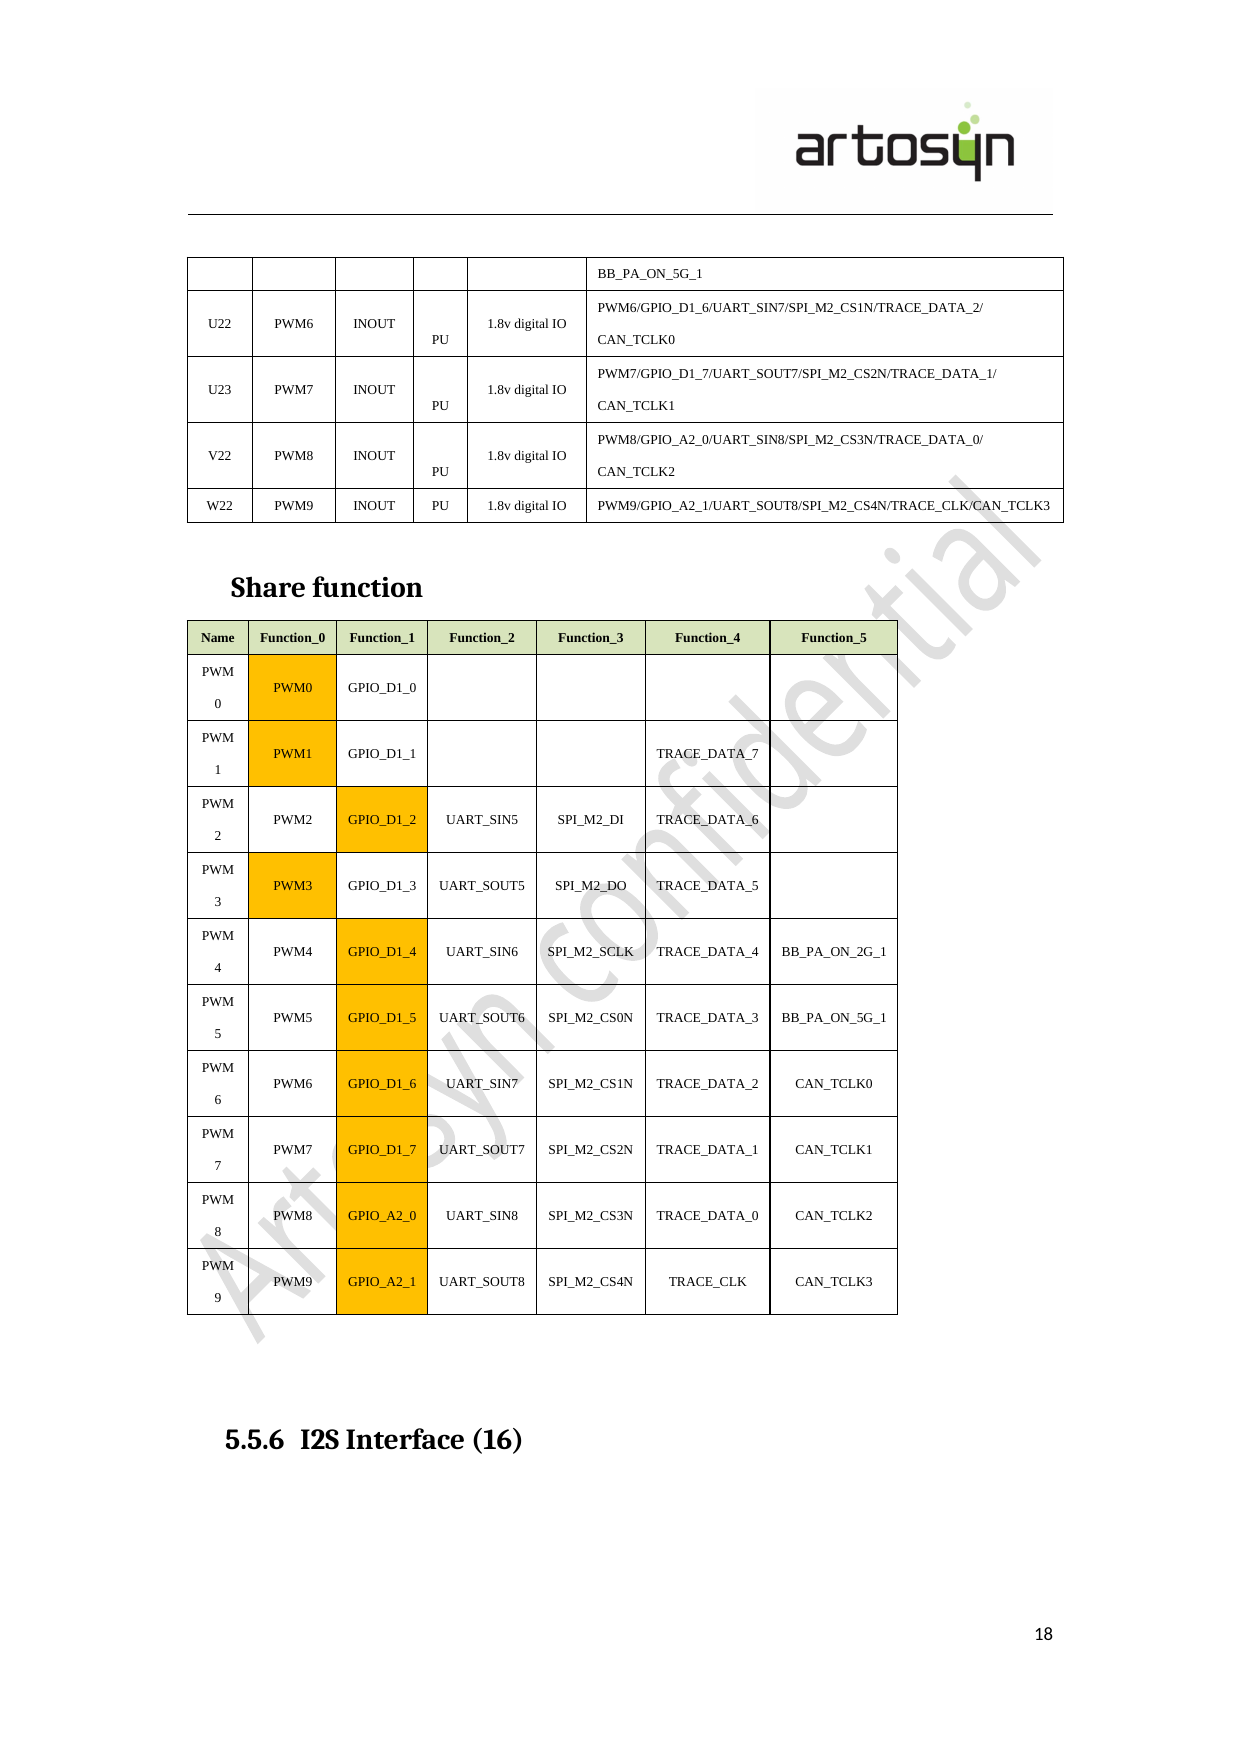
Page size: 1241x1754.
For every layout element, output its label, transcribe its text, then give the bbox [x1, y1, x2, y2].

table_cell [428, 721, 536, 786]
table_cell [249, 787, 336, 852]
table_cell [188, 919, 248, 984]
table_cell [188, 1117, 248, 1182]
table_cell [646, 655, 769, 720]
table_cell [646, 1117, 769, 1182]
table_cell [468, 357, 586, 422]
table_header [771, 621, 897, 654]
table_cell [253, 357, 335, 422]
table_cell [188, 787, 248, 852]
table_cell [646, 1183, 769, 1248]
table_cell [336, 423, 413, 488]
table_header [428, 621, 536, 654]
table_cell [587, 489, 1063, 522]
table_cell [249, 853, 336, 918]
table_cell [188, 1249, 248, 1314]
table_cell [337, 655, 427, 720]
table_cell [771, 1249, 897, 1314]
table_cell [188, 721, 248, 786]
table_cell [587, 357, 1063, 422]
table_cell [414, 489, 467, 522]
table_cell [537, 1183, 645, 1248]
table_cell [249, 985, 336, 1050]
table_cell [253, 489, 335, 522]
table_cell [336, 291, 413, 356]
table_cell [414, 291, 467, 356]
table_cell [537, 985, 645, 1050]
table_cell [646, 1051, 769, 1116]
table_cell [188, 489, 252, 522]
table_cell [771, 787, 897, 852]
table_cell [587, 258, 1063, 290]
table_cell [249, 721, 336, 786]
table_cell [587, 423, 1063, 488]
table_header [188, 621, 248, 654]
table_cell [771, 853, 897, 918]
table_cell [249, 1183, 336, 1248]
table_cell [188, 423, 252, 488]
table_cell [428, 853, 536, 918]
text Share function [187, 555, 1053, 620]
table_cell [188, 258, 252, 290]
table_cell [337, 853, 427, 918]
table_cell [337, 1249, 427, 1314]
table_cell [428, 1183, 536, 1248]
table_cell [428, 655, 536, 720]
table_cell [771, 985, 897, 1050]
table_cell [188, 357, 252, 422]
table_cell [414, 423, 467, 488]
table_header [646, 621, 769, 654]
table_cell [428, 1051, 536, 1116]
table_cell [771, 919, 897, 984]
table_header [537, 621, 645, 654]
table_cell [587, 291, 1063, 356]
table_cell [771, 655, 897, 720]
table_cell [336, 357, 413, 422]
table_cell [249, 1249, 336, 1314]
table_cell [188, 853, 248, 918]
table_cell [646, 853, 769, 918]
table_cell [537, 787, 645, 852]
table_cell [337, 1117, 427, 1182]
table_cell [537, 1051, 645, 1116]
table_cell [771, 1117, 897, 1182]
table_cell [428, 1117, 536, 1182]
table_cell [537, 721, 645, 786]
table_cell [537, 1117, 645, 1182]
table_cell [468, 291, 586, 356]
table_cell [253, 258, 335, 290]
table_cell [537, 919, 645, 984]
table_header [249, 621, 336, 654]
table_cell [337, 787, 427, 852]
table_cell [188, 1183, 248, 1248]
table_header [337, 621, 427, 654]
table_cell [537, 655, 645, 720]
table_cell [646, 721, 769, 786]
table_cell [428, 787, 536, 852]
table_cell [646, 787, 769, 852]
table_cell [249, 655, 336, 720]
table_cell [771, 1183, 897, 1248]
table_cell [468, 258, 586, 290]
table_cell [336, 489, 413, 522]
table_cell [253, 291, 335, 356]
picture [755, 88, 1053, 212]
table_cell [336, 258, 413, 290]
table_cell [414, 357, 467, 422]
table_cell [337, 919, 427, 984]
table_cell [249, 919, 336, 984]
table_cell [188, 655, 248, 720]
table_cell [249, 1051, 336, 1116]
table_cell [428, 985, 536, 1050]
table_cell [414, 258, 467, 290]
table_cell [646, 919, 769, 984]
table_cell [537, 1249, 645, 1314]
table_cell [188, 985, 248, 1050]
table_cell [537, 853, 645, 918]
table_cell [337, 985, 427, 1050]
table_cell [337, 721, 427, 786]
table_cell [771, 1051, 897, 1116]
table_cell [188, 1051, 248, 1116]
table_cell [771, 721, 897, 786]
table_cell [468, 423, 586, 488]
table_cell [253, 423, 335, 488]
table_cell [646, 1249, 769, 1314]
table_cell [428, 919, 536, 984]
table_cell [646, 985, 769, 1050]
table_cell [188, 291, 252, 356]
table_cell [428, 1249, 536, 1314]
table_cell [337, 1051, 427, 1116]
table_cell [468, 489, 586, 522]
subtitle I2S Interface (16) [225, 1407, 1053, 1472]
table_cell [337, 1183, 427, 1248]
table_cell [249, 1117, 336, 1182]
